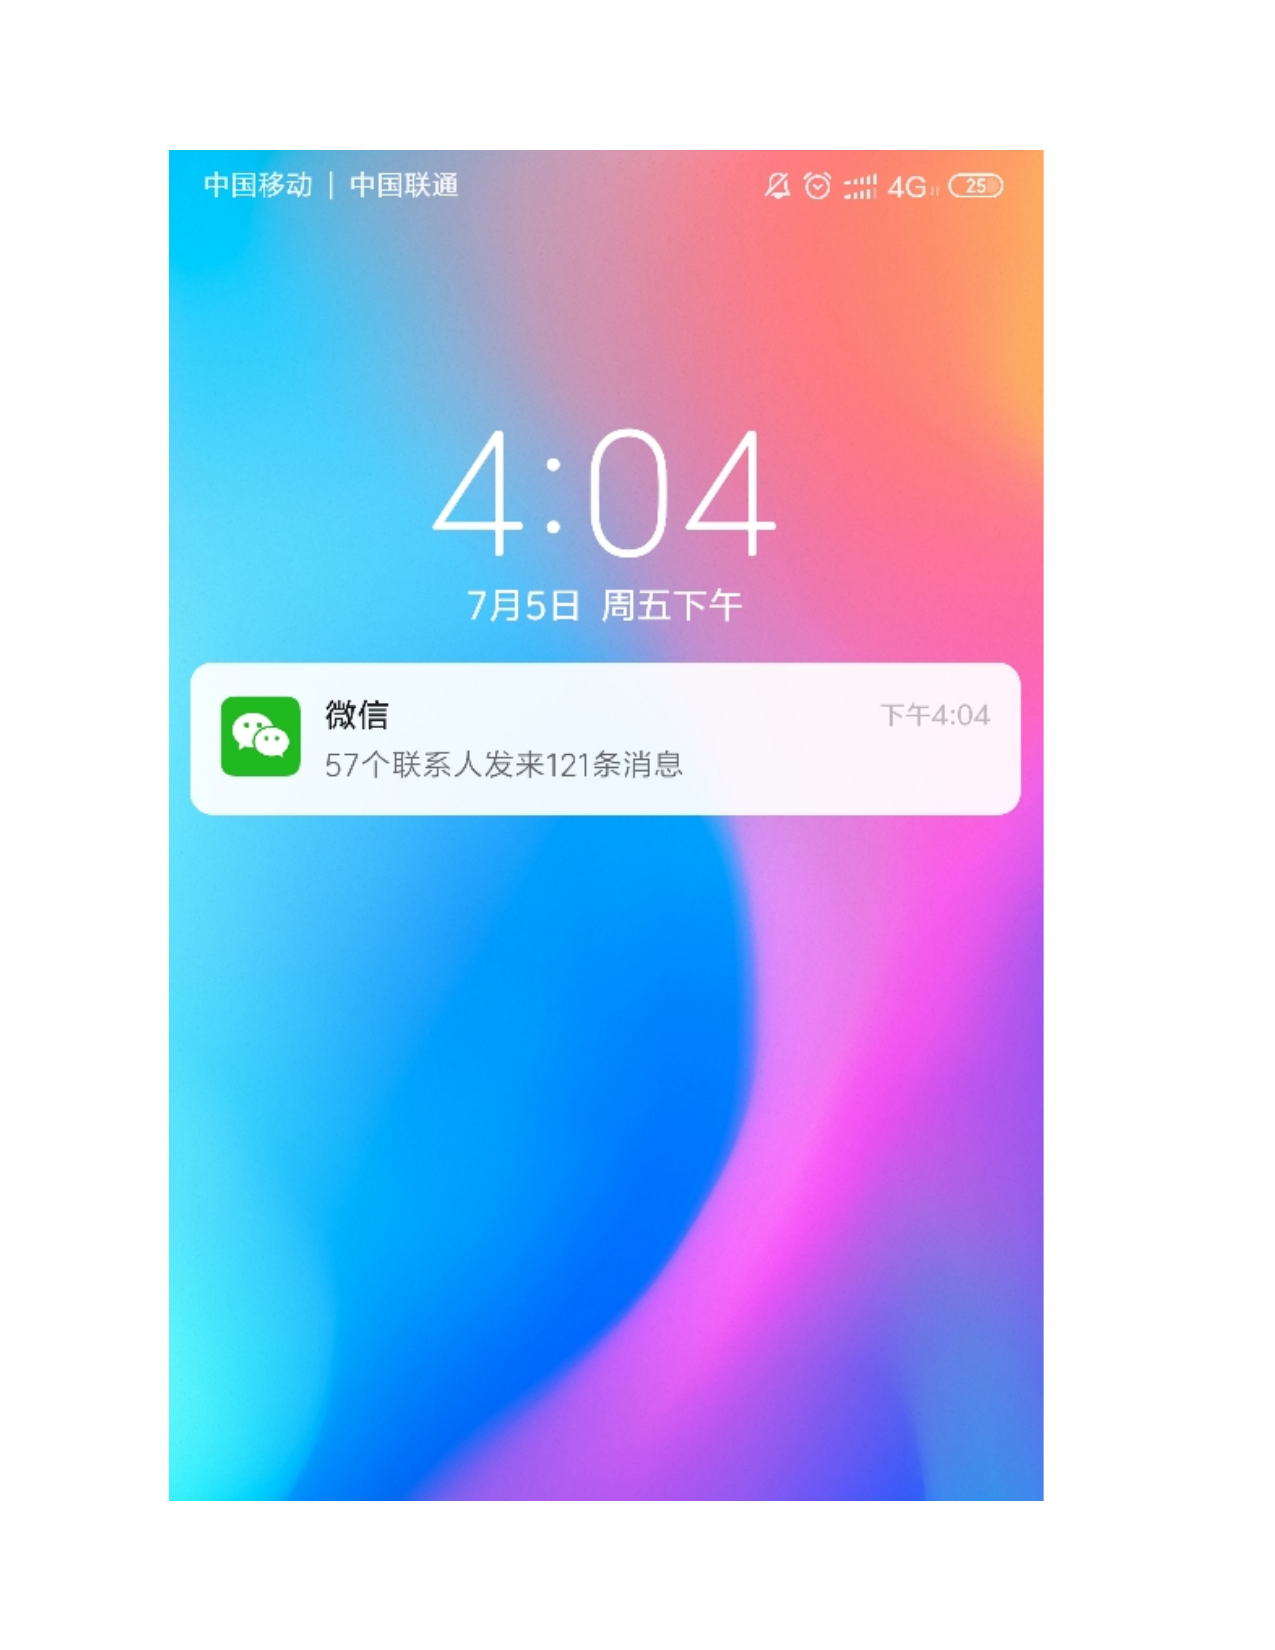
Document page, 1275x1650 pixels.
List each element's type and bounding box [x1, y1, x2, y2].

picture [168, 150, 1044, 1501]
